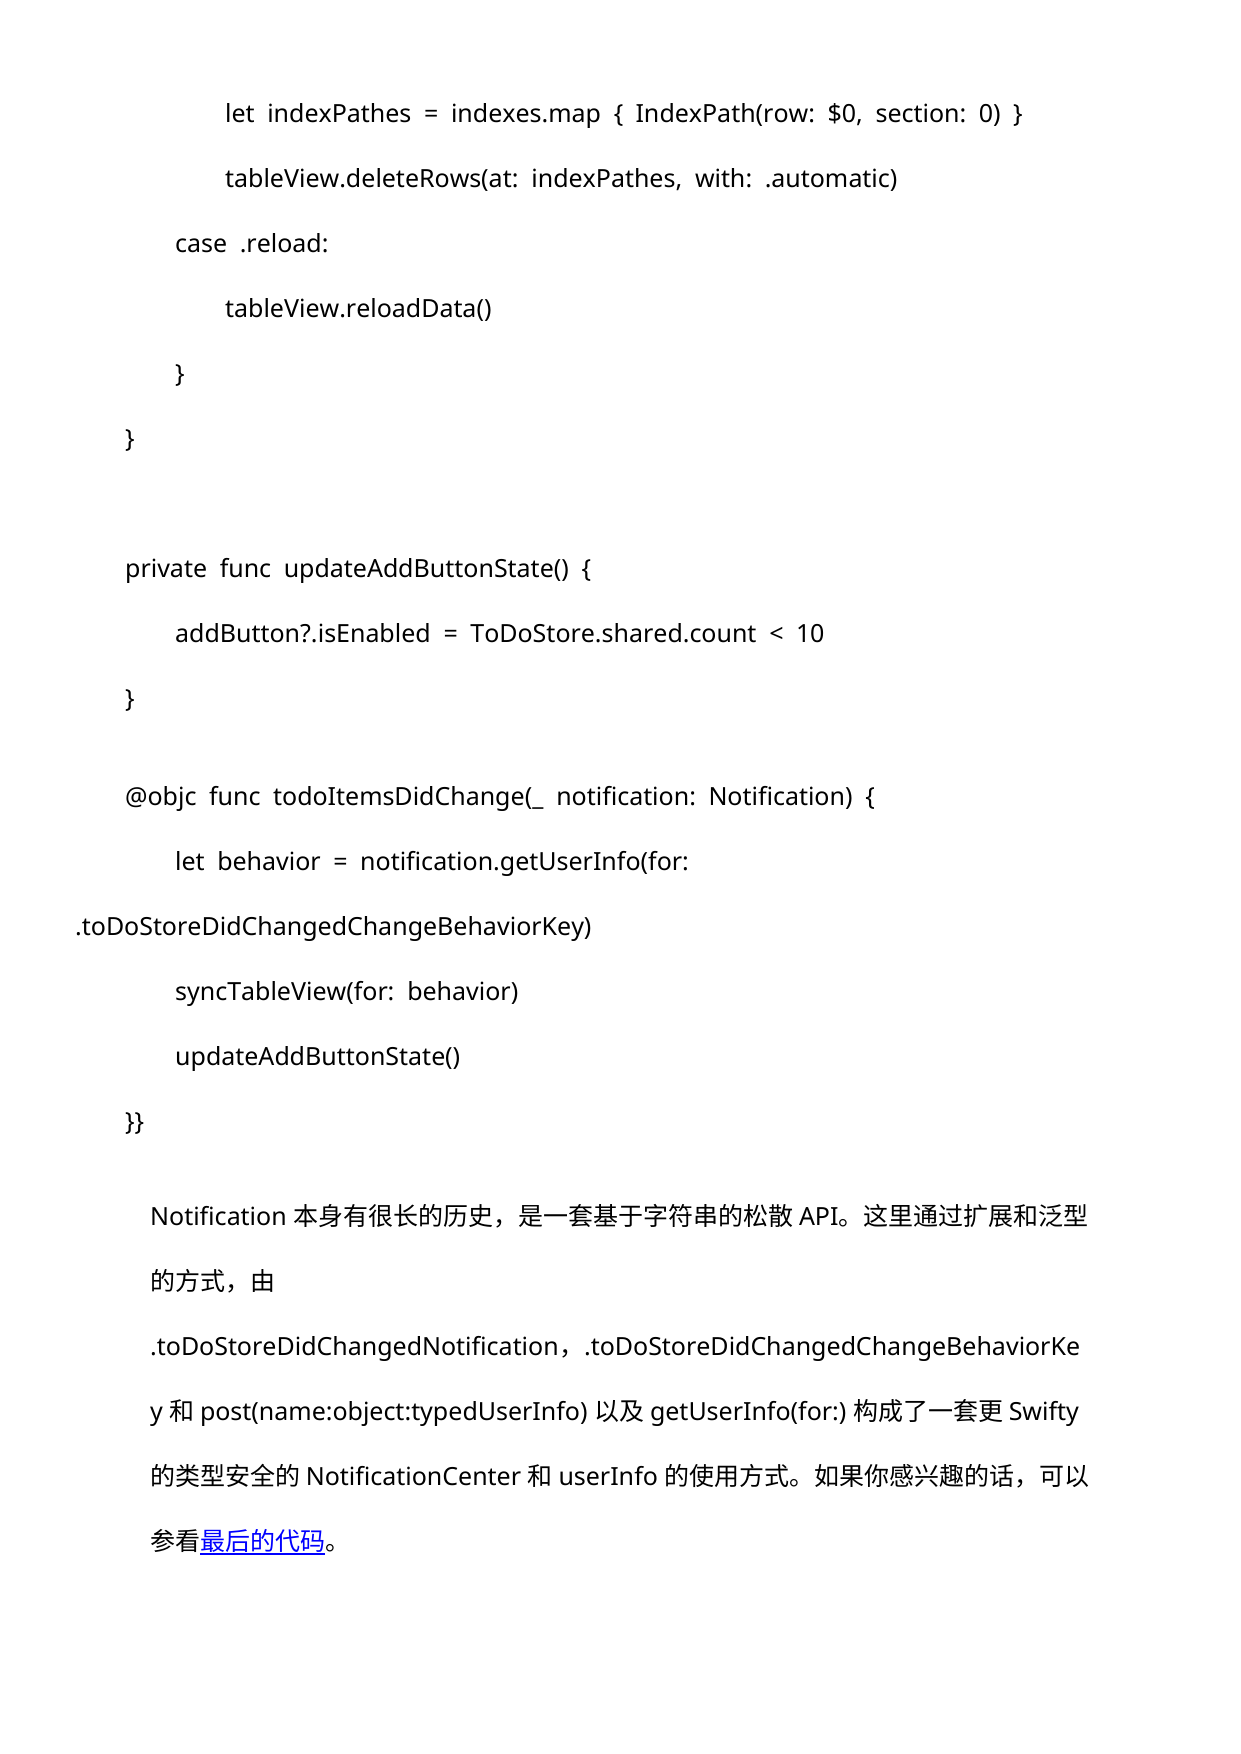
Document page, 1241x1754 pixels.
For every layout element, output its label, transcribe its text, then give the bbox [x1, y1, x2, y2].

text syncTableView(for: behavior) [75, 958, 1165, 1023]
text case .reload: [75, 211, 1165, 276]
text tableView.deleteRows(at: indexPathes, with: .automatic) [75, 146, 1165, 211]
text }} [75, 1088, 1165, 1153]
text addButton?.isEnabled = ToDoStore.shared.count < 10 [75, 601, 1165, 666]
text @objc func todoItemsDidChange(_ notification: Notification) { [75, 763, 1165, 828]
text } [75, 406, 1165, 471]
text } [75, 341, 1165, 406]
text Notification 本身有很长的历史，是一套基于字符串的松散 API。这里通过扩展和泛型的方式，由 .toDoStoreDidChangedNotification，.toDoStoreDidChangedChangeBehaviorKey 和 post(name:object:typedUserInfo) 以及 getUserInfo(for:) 构成了一套更 Swifty 的类型安全的 NotificationCenter 和 userInfo 的使用方式。如果你感兴趣的话，可以参看最后的代码。 [150, 1182, 1090, 1572]
text private func updateAddButtonState() { [75, 536, 1165, 601]
text } [75, 666, 1165, 731]
text updateAddButtonState() [75, 1023, 1165, 1088]
text tableView.reloadData() [75, 276, 1165, 341]
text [75, 81, 1165, 146]
text let behavior = notification.getUserInfo(for: .toDoStoreDidChangedChangeBehaviorKey) [75, 828, 1165, 958]
